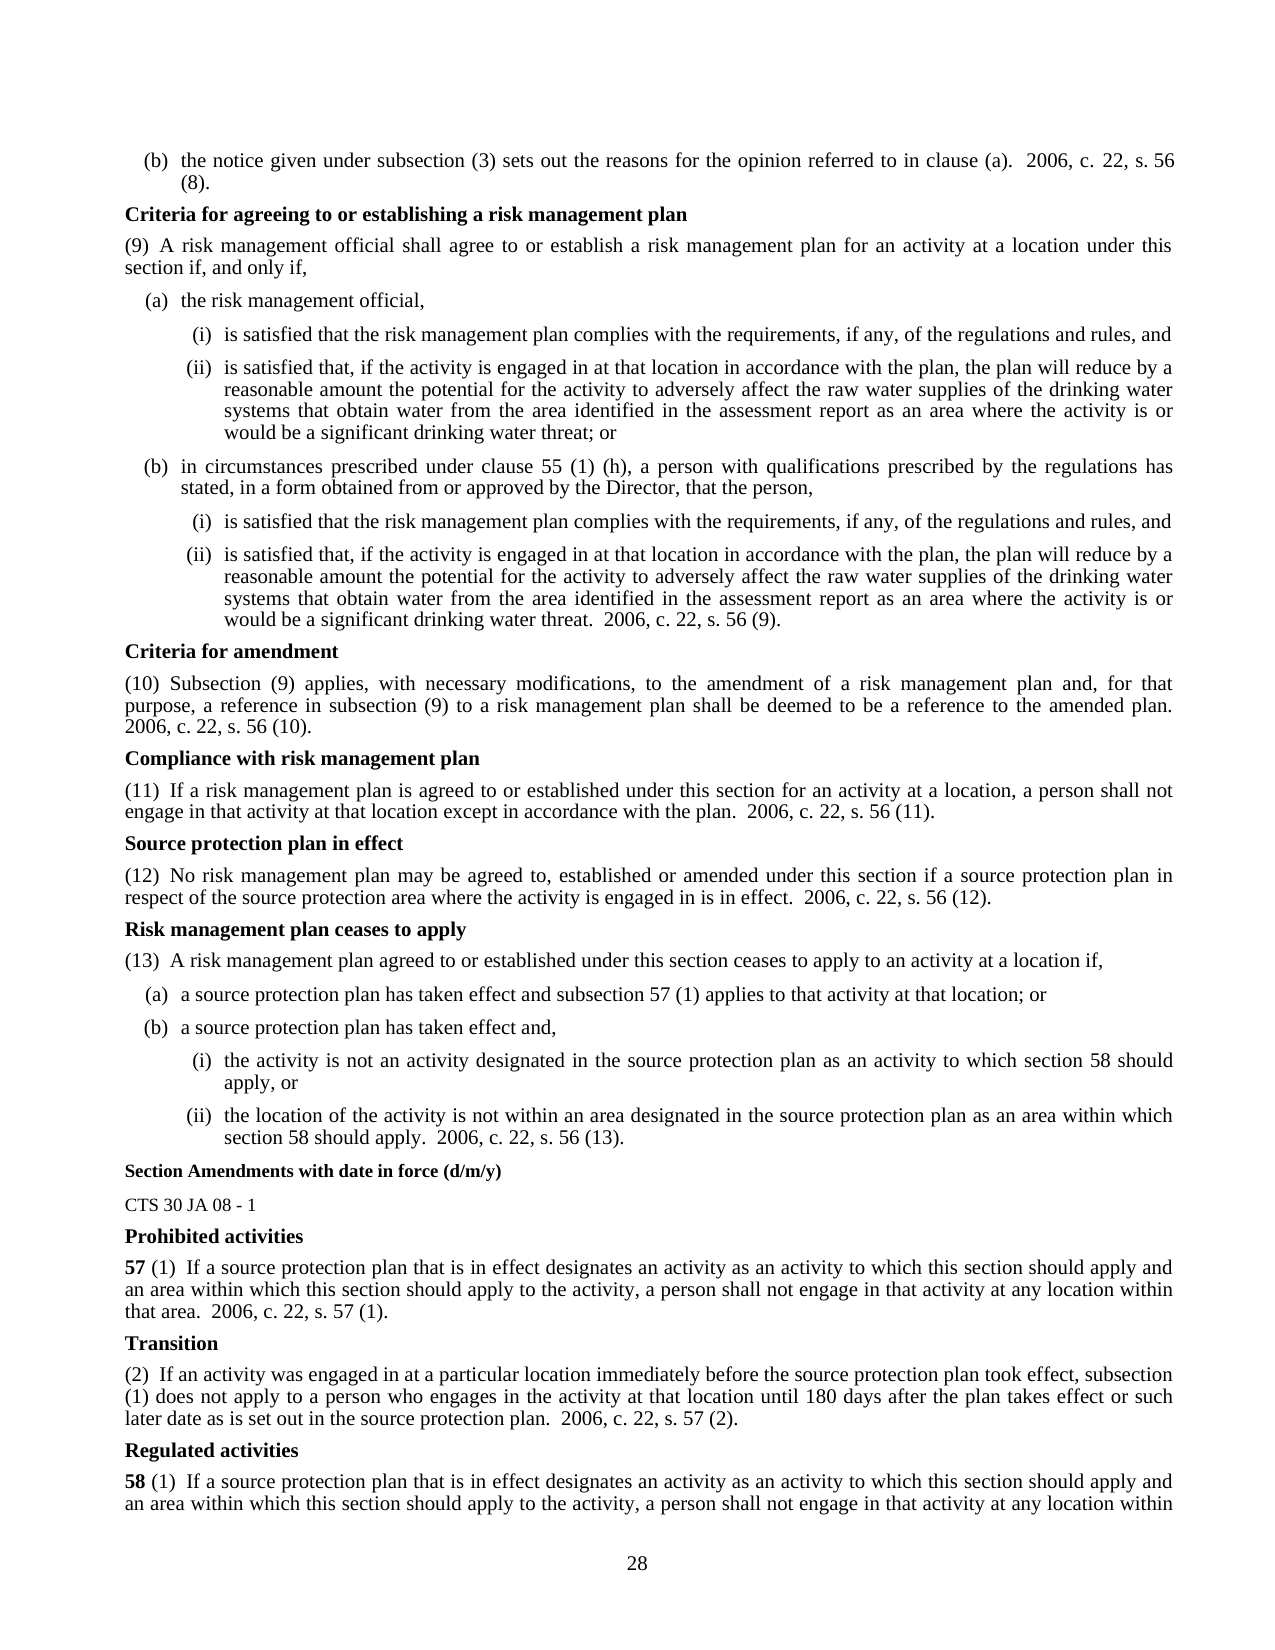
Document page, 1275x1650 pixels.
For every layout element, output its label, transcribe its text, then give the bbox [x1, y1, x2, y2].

text (ii) the location of the activity is not within an area designated in the source protection plan as an area within which section 58 should apply. 2006, c. 22, s. 56 (13). [124, 1105, 1174, 1149]
text (a) a source protection plan has taken effect and subsection 57 (1) applies to that activity at that location; or [124, 983, 1174, 1005]
text (b) the notice given under subsection (3) sets out the reasons for the opinion referred to in clause (a). 2006, c. 22, s. 56 (8). [124, 150, 1174, 193]
text (a) the risk management official, [124, 290, 1174, 312]
text (i) is satisfied that the risk management plan complies with the requirements, if any, of the regulations and rules, and [124, 511, 1174, 532]
text (b) in circumstances prescribed under clause 55 (1) (h), a person with qualifications prescribed by the regulations has stated, in a form obtained from or approved by the Director, that the person, [124, 456, 1174, 499]
text (ii) is satisfied that, if the activity is engaged in at that location in accordance with the plan, the plan will reduce by a reasonable amount the potential for the activity to adversely affect the raw water supplies of the drinking water systems that obtain water from the area identified in the assessment report as an area where the activity is or would be a significant drinking water threat. 2006, c. 22, s. 56 (9). [124, 544, 1174, 631]
text (i) is satisfied that the risk management plan complies with the requirements, if any, of the regulations and rules, and [124, 324, 1174, 345]
text (10) Subsection (9) applies, with necessary modifications, to the amendment of a risk management plan and, for that purpose, a reference in subsection (9) to a risk management plan shall be deemed to be a reference to the amended plan. 2006, c. 22, s. 56 (10). [124, 673, 1174, 738]
text Compliance with risk management plan [124, 751, 1174, 769]
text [124, 1471, 1174, 1515]
text Criteria for amendment [124, 644, 1174, 662]
text (11) If a risk management plan is agreed to or established under this section for an activity at a location, a person shall not engage in that activity at that location except in accordance with the plan. 2006, c. 22, s. 56 (11). [124, 780, 1174, 823]
text Section Amendments with date in force (d/m/y) [124, 1160, 1174, 1182]
text (ii) is satisfied that, if the activity is engaged in at that location in accordance with the plan, the plan will reduce by a reasonable amount the potential for the activity to adversely affect the raw water supplies of the drinking water systems that obtain water from the area identified in the assessment report as an area where the activity is or would be a significant drinking water threat; or [124, 357, 1174, 444]
text CTS 30 JA 08 - 1 [124, 1194, 1174, 1216]
text Risk management plan ceases to apply [124, 921, 1174, 940]
text Transition [124, 1335, 1174, 1354]
text Criteria for agreeing to or establishing a risk management plan [124, 206, 1174, 225]
text (12) No risk management plan may be agreed to, established or amended under this section if a source protection plan in respect of the source protection area where the activity is engaged in is in effect. 2006, c. 22, s. 56 (12). [124, 865, 1174, 908]
text (13) A risk management plan agreed to or established under this section ceases to apply to an activity at a location if, [124, 950, 1174, 972]
text (9) A risk management official shall agree to or establish a risk management plan for an activity at a location under this section if, and only if, [124, 235, 1174, 279]
text (b) a source protection plan has taken effect and, [124, 1017, 1174, 1039]
text Source protection plan in effect [124, 836, 1174, 854]
text Regulated activities [124, 1442, 1174, 1461]
text (i) the activity is not an activity designated in the source protection plan as an activity to which section 58 should apply, or [124, 1050, 1174, 1094]
text (2) If an activity was engaged in at a particular location immediately before the source protection plan took effect, subsection (1) does not apply to a person who engages in the activity at that location until 180 days after the plan takes effect or such later date as is set out in the source protection plan. 2006, c. 22, s. 57 (2). [124, 1364, 1174, 1429]
text 57 (1) If a source protection plan that is in effect designates an activity as an activity to which this section should apply and an area within which this section should apply to the activity, a person shall not engage in that activity at any location within that area. 2006, c. 22, s. 57 (1). [124, 1257, 1174, 1322]
text Prohibited activities [124, 1228, 1174, 1247]
